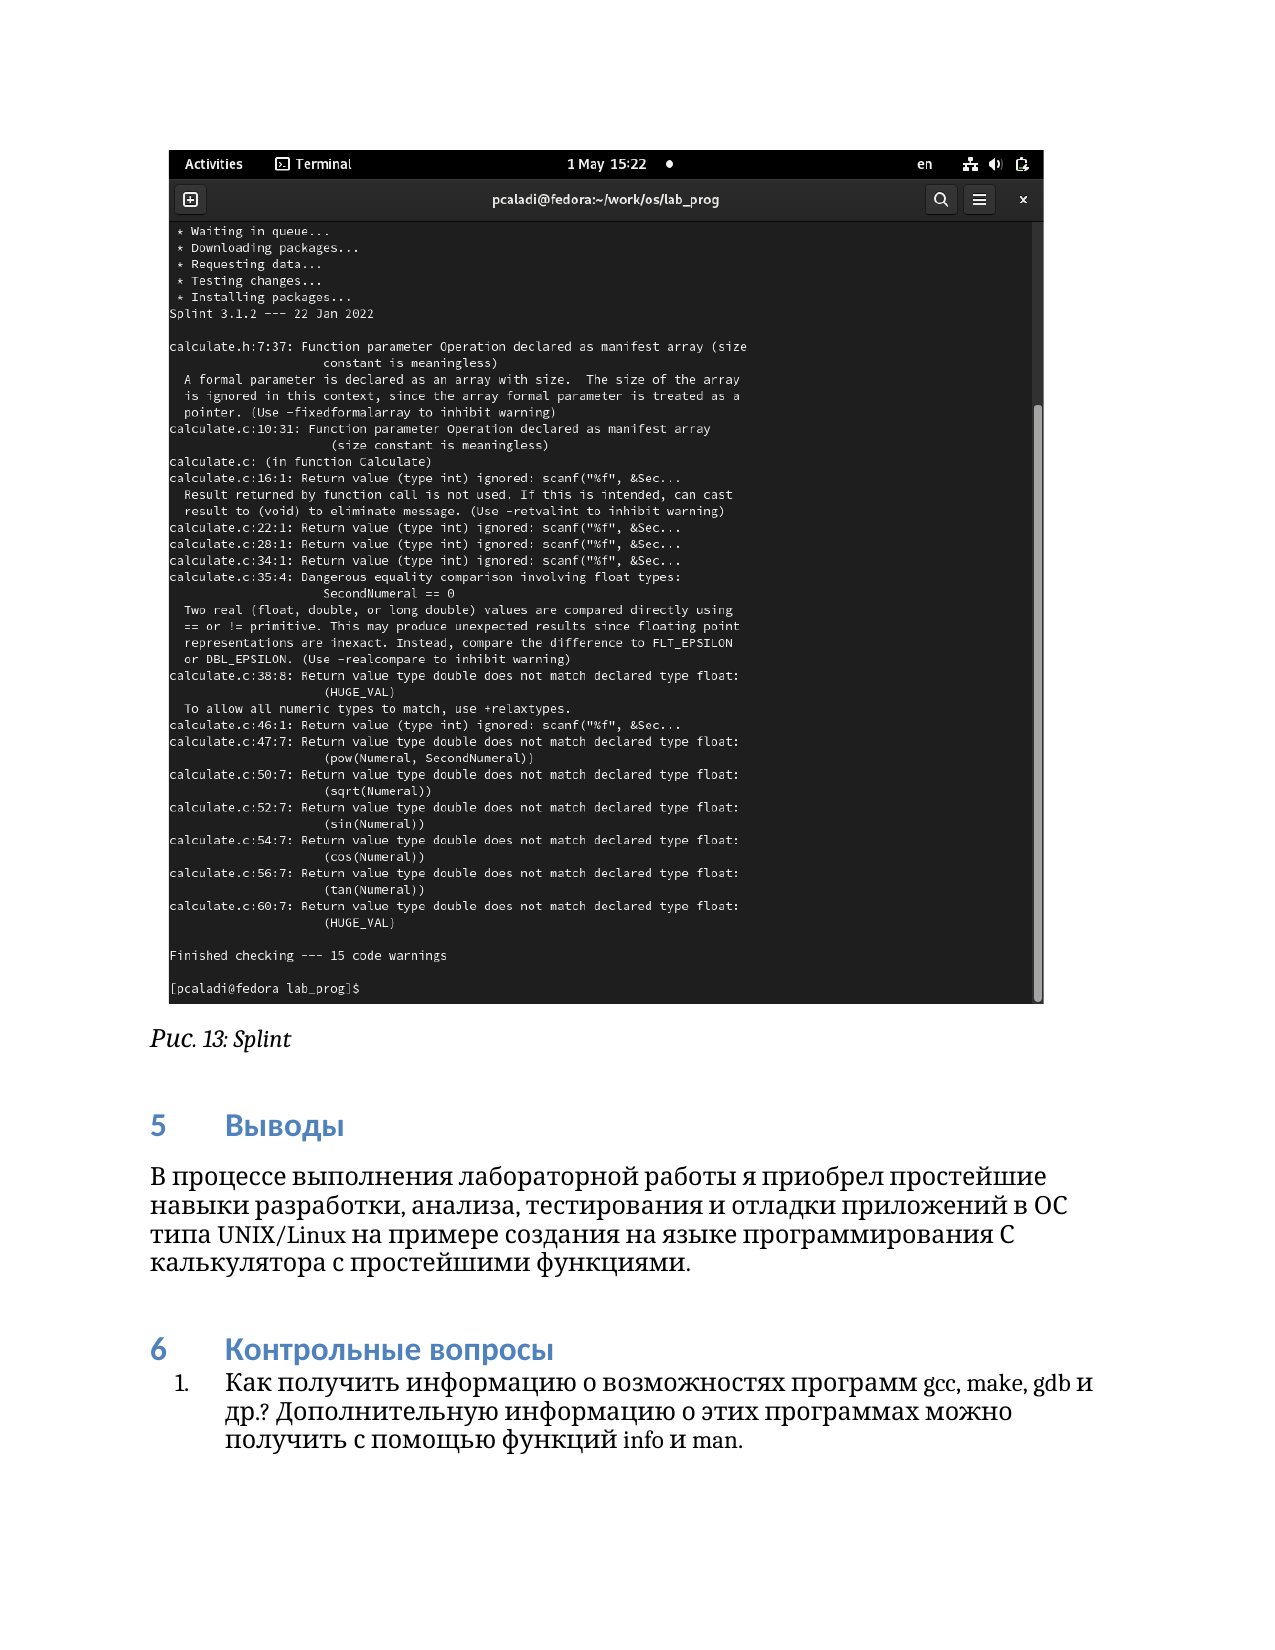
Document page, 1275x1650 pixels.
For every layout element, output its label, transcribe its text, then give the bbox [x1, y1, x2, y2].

text Рис. 13: Splint [150, 1025, 1125, 1053]
list Как получить информацию о возможностях программ gcc, make, gdb и др.? Дополнительную информацию о этих программах можно получить с помощью функций info и man. [175, 1369, 1125, 1455]
subtitle 6 Контрольные вопросы [150, 1328, 1125, 1369]
picture [168, 150, 1044, 1004]
subtitle 5 Выводы [150, 1103, 1125, 1144]
text В процессе выполнения лабораторной работы я приобрел простейшие навыки разработки, анализа, тестирования и отладки приложений в ОС типа UNIX/Linux на примере создания на языке программирования С калькулятора с простейшими функциями. [150, 1163, 1125, 1278]
